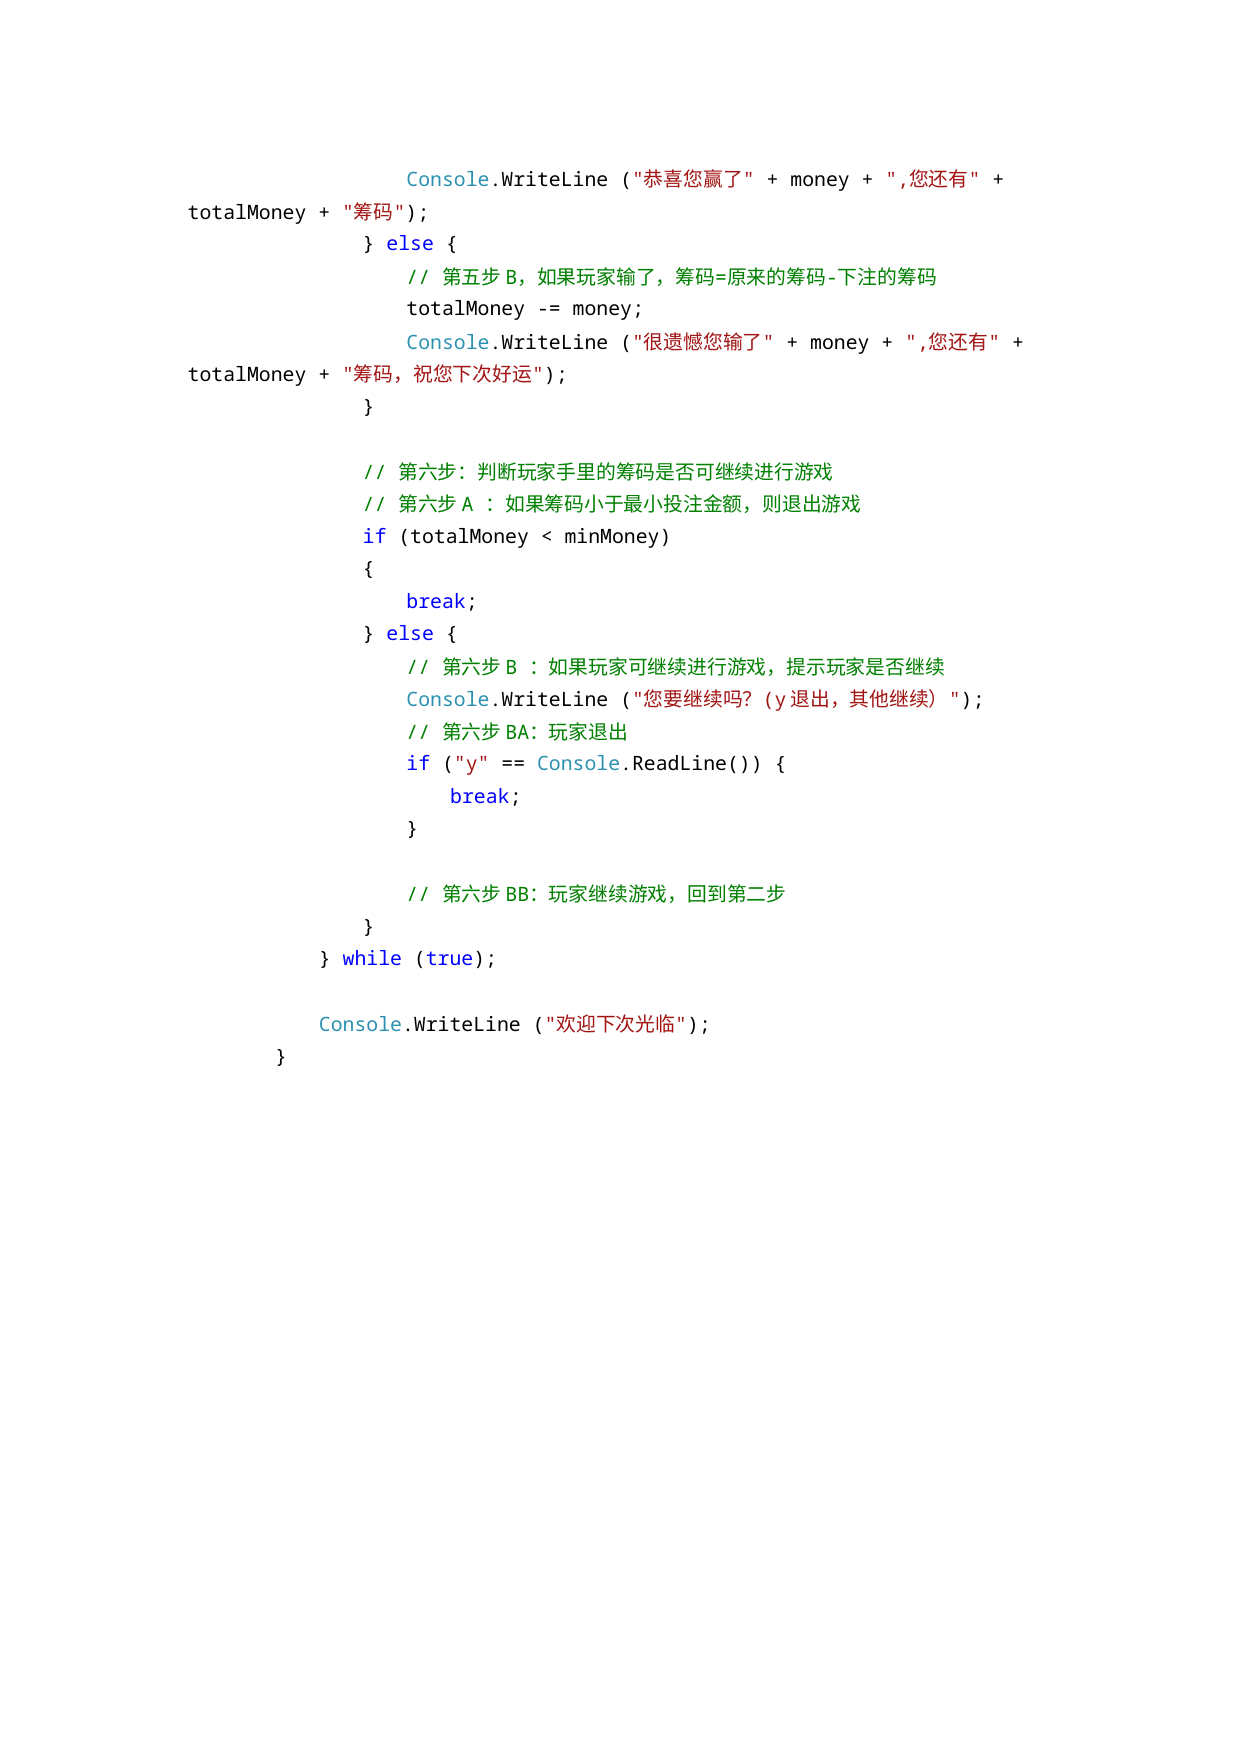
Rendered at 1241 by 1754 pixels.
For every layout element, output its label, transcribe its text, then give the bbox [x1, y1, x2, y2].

text // 第六步BB：玩家继续游戏，回到第二步 [187, 877, 1053, 909]
text // 第六步：判断玩家手里的筹码是否可继续进行游戏 [187, 454, 1053, 487]
text if ("y" == Console.ReadLine()) { [187, 747, 1053, 779]
text totalMoney -= money; [187, 292, 1053, 324]
text // 第六步B ：如果玩家可继续进行游戏，提示玩家是否继续 [187, 649, 1053, 682]
text } while (true); [187, 942, 1053, 974]
text // 第六步BA：玩家退出 [187, 714, 1053, 747]
text { [187, 552, 1053, 584]
text Console.WriteLine ("您要继续吗？(y退出，其他继续）"); [187, 682, 1053, 714]
text } [187, 812, 1053, 844]
text } [187, 389, 1053, 422]
text } [187, 909, 1053, 942]
text } else { [187, 227, 1053, 259]
text Console.WriteLine ("很遗憾您输了" + money + ",您还有" + totalMoney + "筹码，祝您下次好运"); [187, 324, 1053, 389]
text // 第五步B，如果玩家输了，筹码=原来的筹码-下注的筹码 [187, 259, 1053, 292]
text } else { [187, 617, 1053, 649]
text Console.WriteLine ("恭喜您赢了" + money + ",您还有" + totalMoney + "筹码"); [187, 162, 1053, 227]
text break; [187, 779, 1053, 812]
text Console.WriteLine ("欢迎下次光临"); [187, 1007, 1053, 1039]
text if (totalMoney < minMoney) [187, 519, 1053, 552]
text break; [187, 584, 1053, 617]
text } [187, 1039, 1053, 1072]
text // 第六步A ：如果筹码小于最小投注金额，则退出游戏 [187, 487, 1053, 519]
